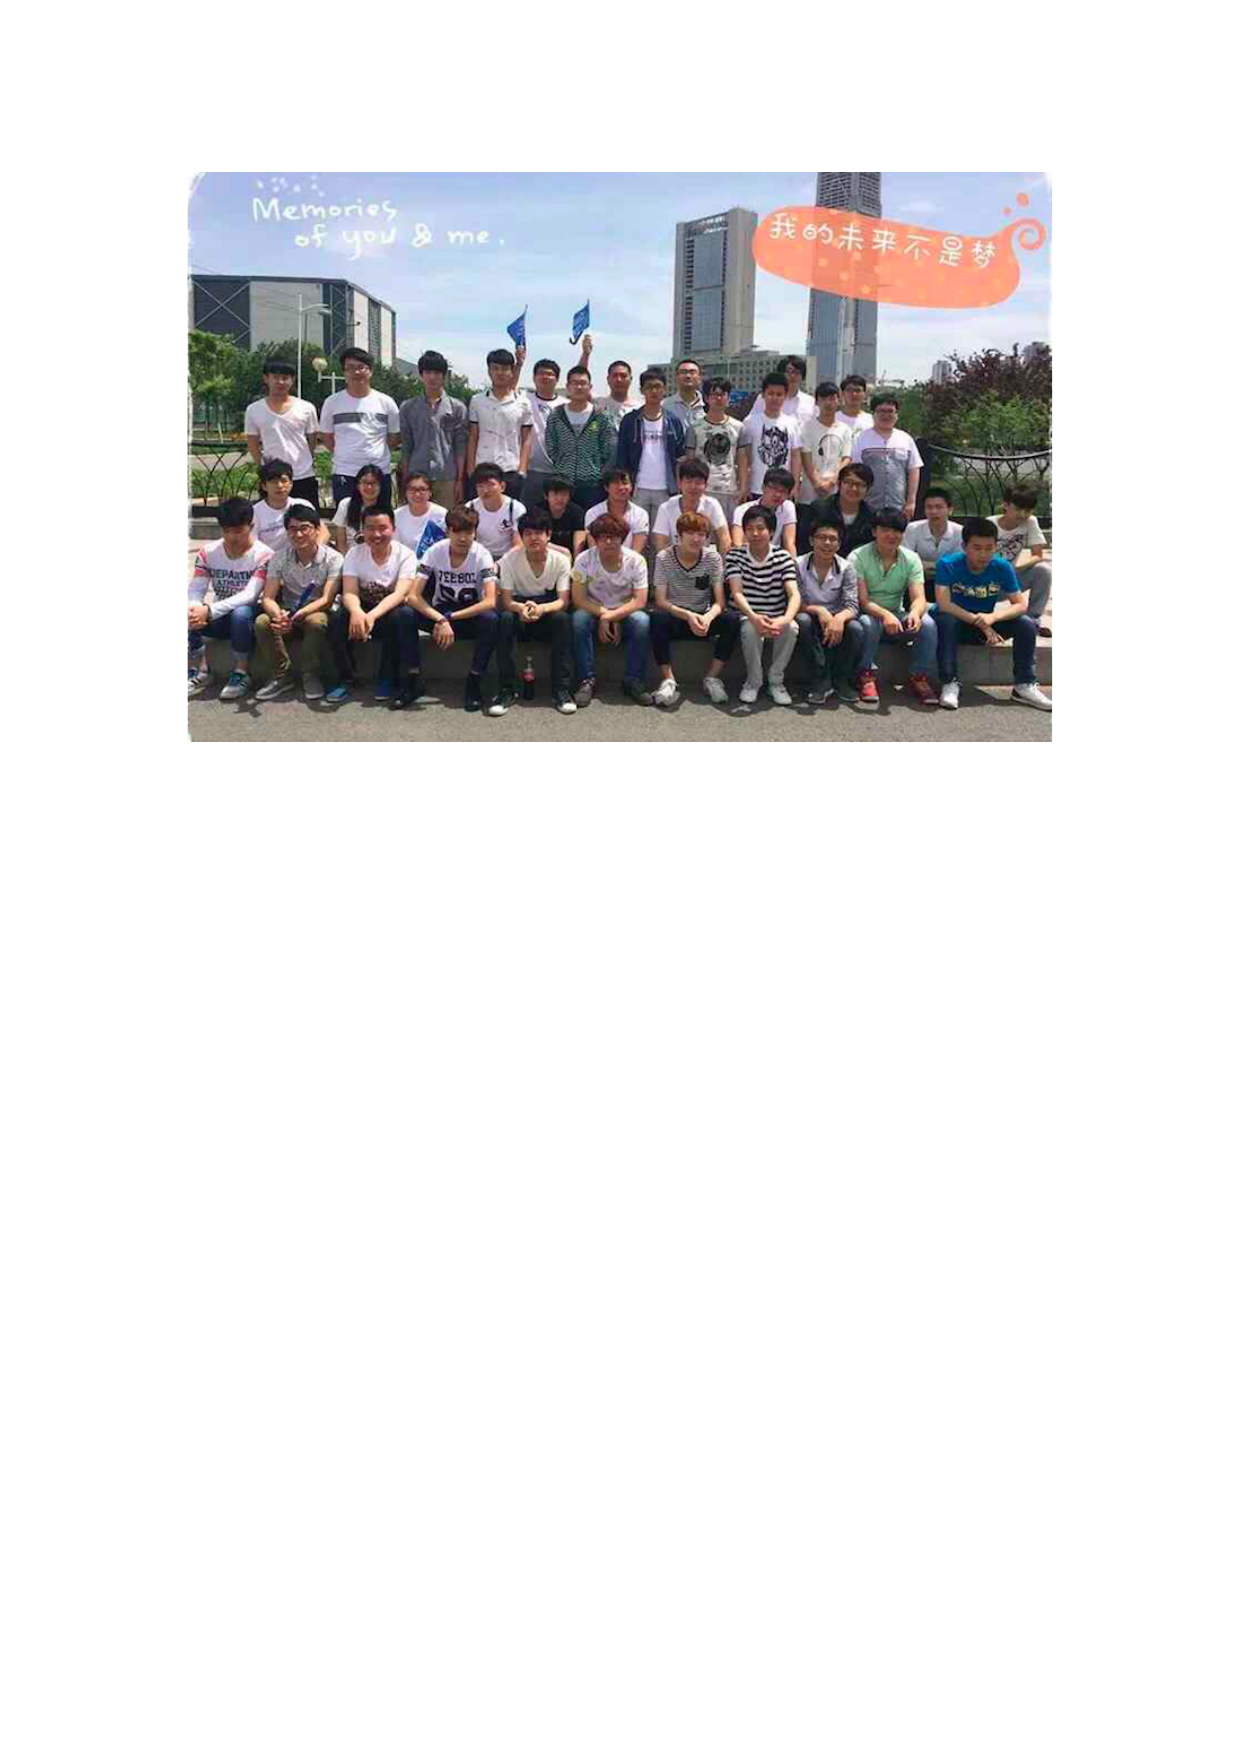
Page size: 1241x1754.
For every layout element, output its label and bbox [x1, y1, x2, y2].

picture [187, 172, 1053, 742]
